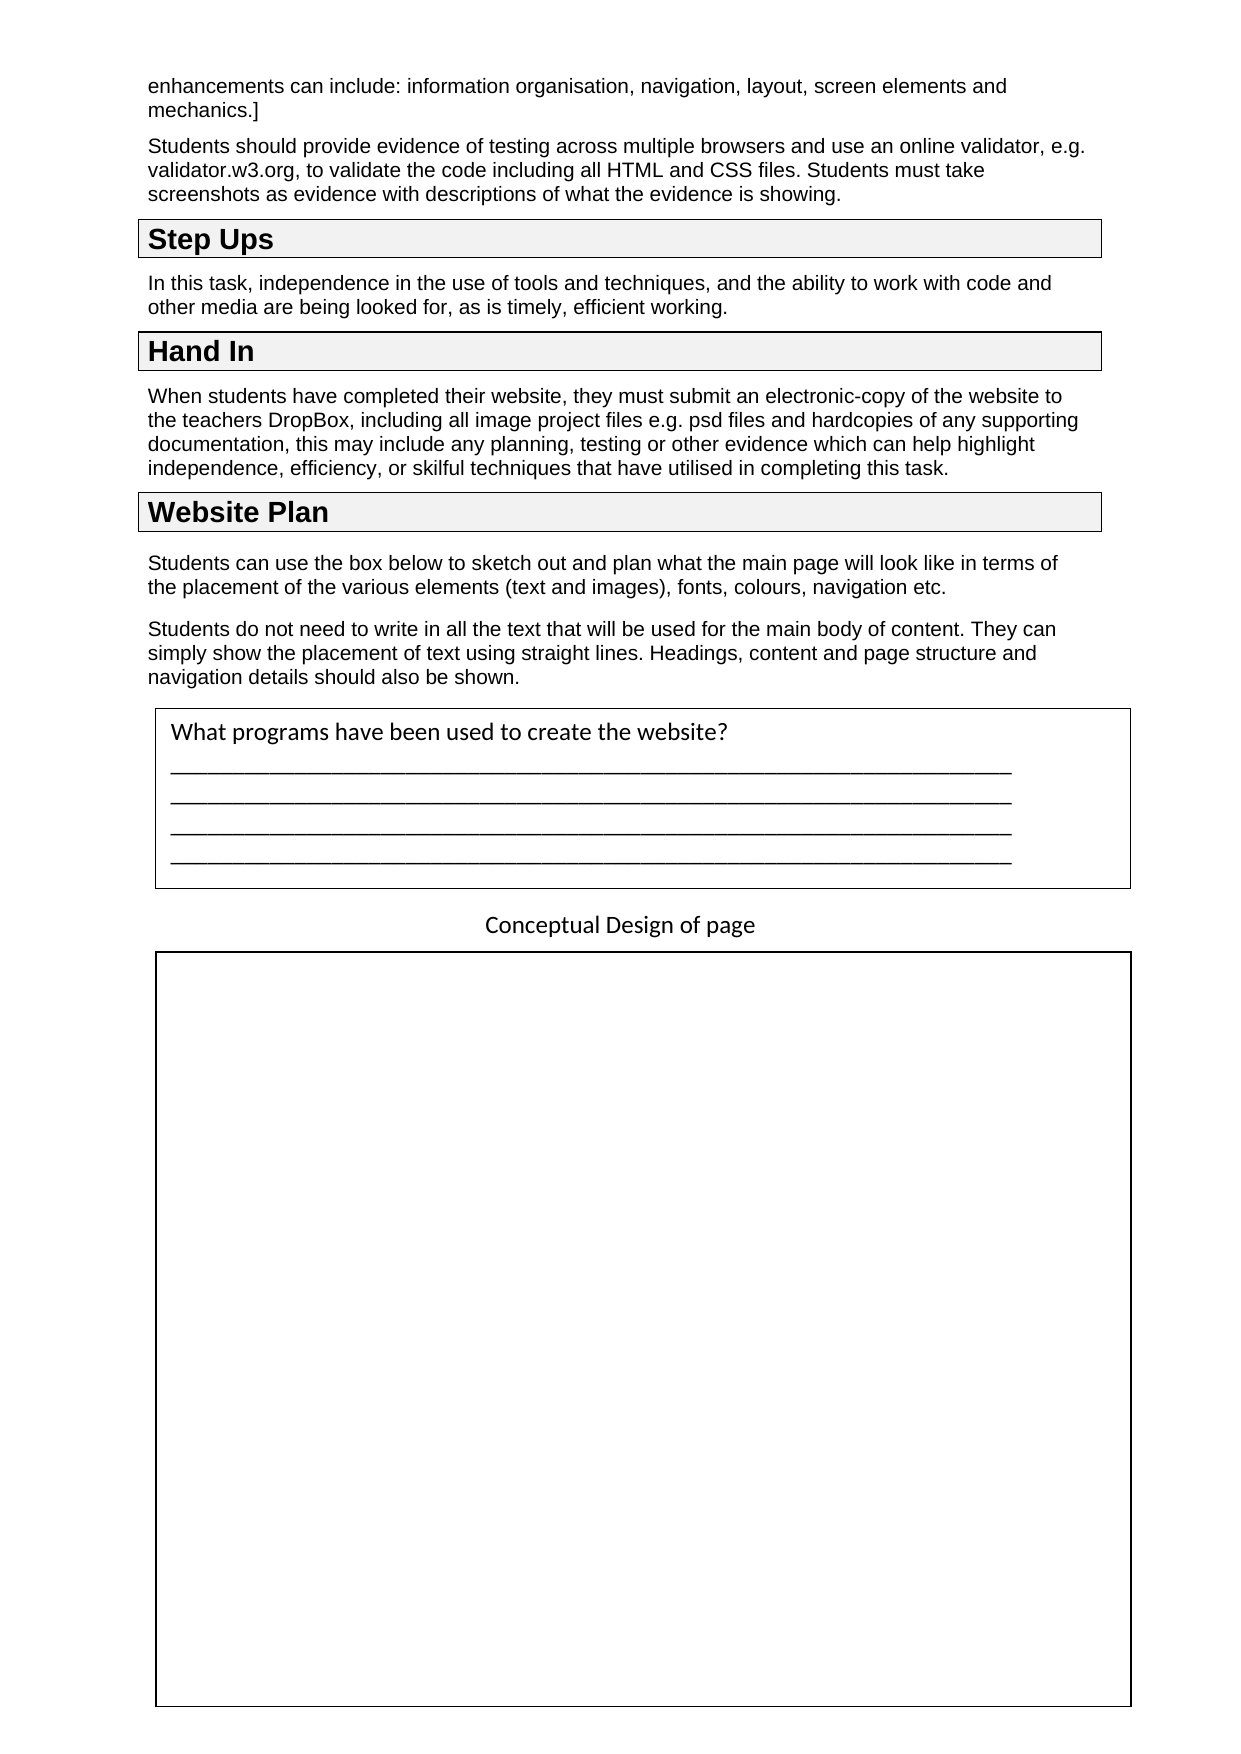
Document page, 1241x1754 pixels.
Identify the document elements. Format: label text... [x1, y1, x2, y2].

text Students should provide evidence of testing across multiple browsers and use an online validator, e.g. validator.w3.org, to validate the code including all HTML and CSS files. Students must take screenshots as evidence with descriptions of what the evidence is showing. [148, 134, 1093, 206]
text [148, 74, 1093, 122]
text Students do not need to write in all the text that will be used for the main body of content. They can simply show the placement of text using straight lines. Headings, content and page structure and navigation details should also be shown. [148, 617, 1093, 689]
text Students can use the box below to sketch out and plan what the main page will look like in terms of the placement of the various elements (text and images), fonts, colours, navigation etc. [148, 551, 1093, 598]
text Hand In [139, 333, 1101, 370]
text When students have completed their website, they must submit an electronic-copy of the website to the teachers DropBox, including all image project files e.g. psd files and hardcopies of any supporting documentation, this may include any planning, testing or other evidence which can help highlight independence, efficiency, or skilful techniques that have utilised in completing this task. [148, 384, 1093, 479]
text Step Ups [139, 220, 1101, 257]
text Conceptual Design of page [148, 909, 1093, 940]
text In this task, independence in the use of tools and techniques, and the ability to work with code and other media are being looked for, as is timely, efficient working. [148, 271, 1093, 319]
text Website Plan [139, 493, 1101, 531]
